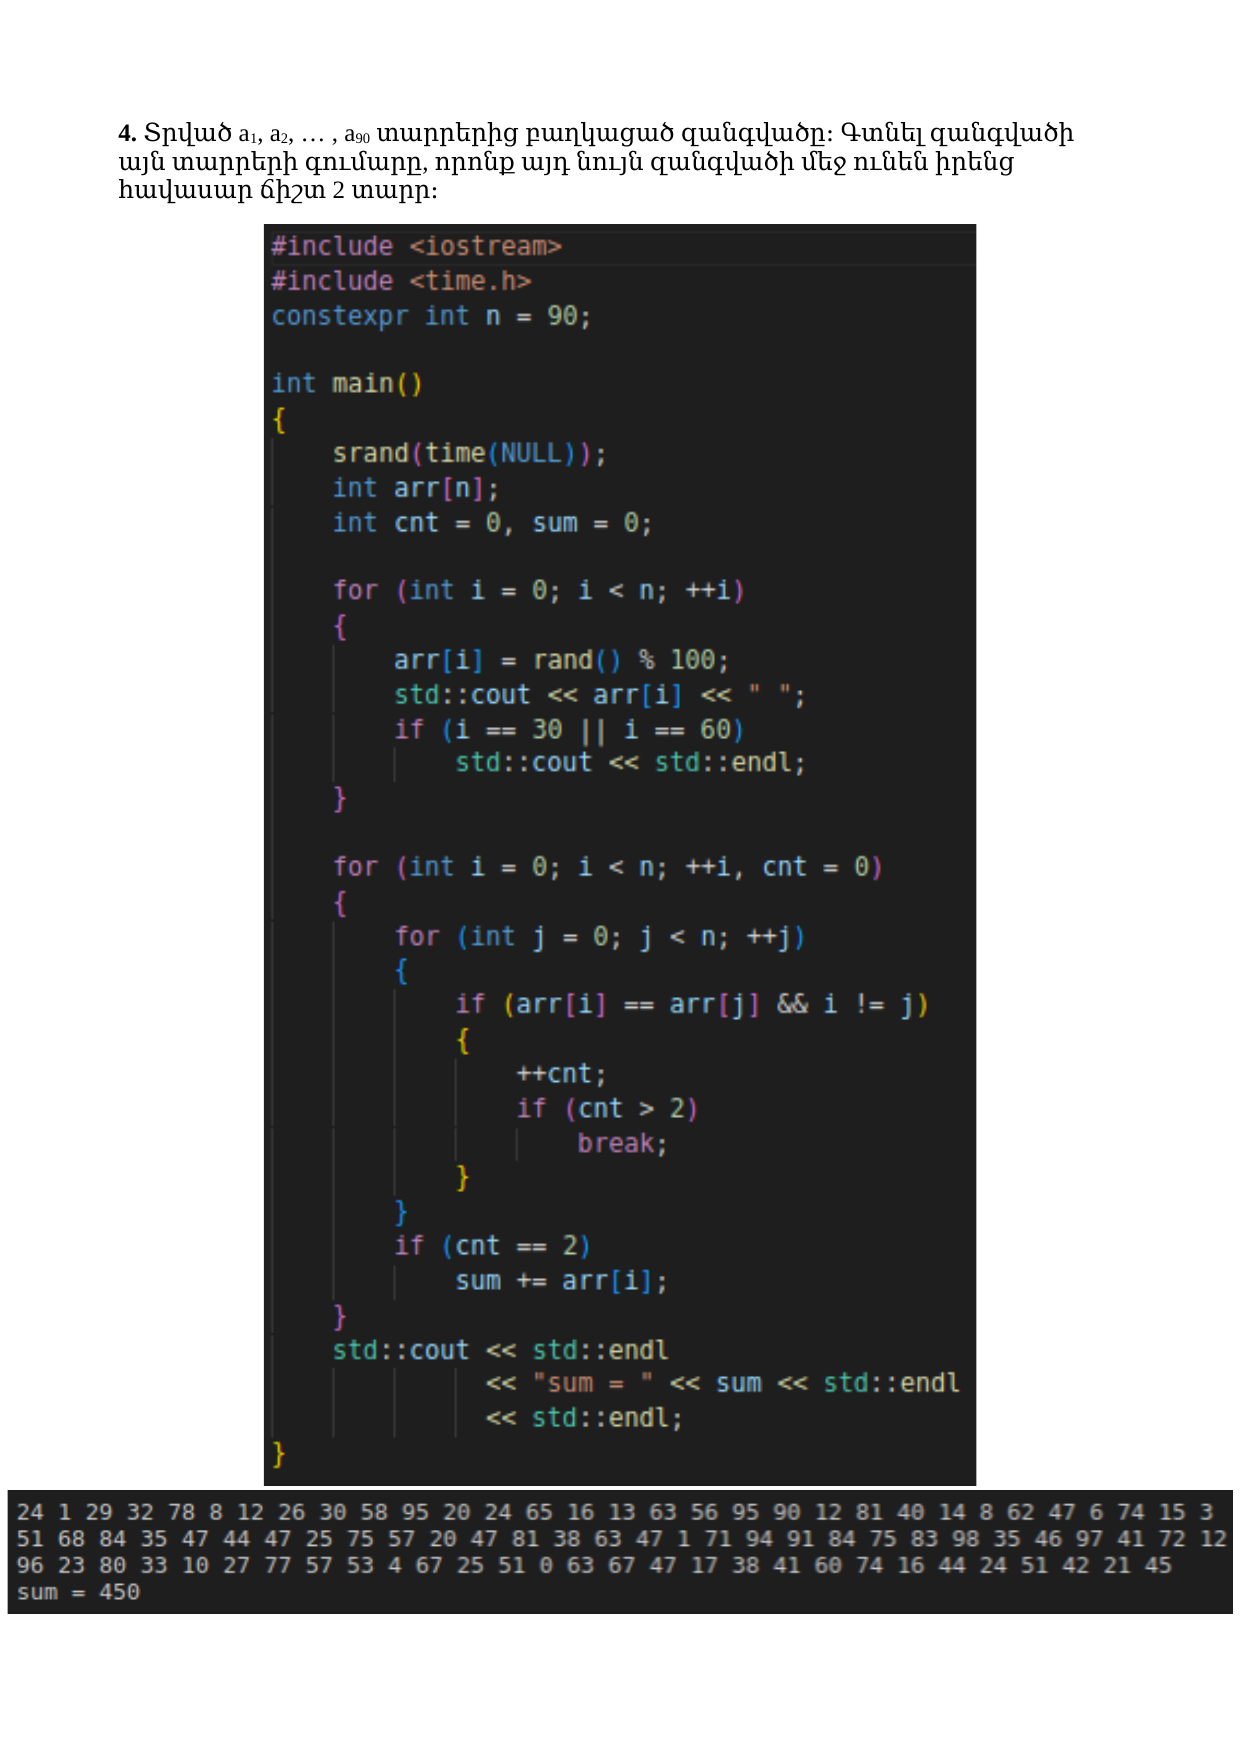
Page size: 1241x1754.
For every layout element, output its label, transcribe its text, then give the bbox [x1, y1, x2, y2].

picture [263, 224, 977, 1486]
picture [7, 1490, 1233, 1614]
text 4. Տրված a1, a2, … , a90 տարրերից բաղկացած զանգվածը։ Գտնել զանգվածի այն տարրերի գումարը, որոնք այդ նույն զանգվածի մեջ ունեն իրենց հավասար ճիշտ 2 տարր։ [118, 118, 1122, 204]
